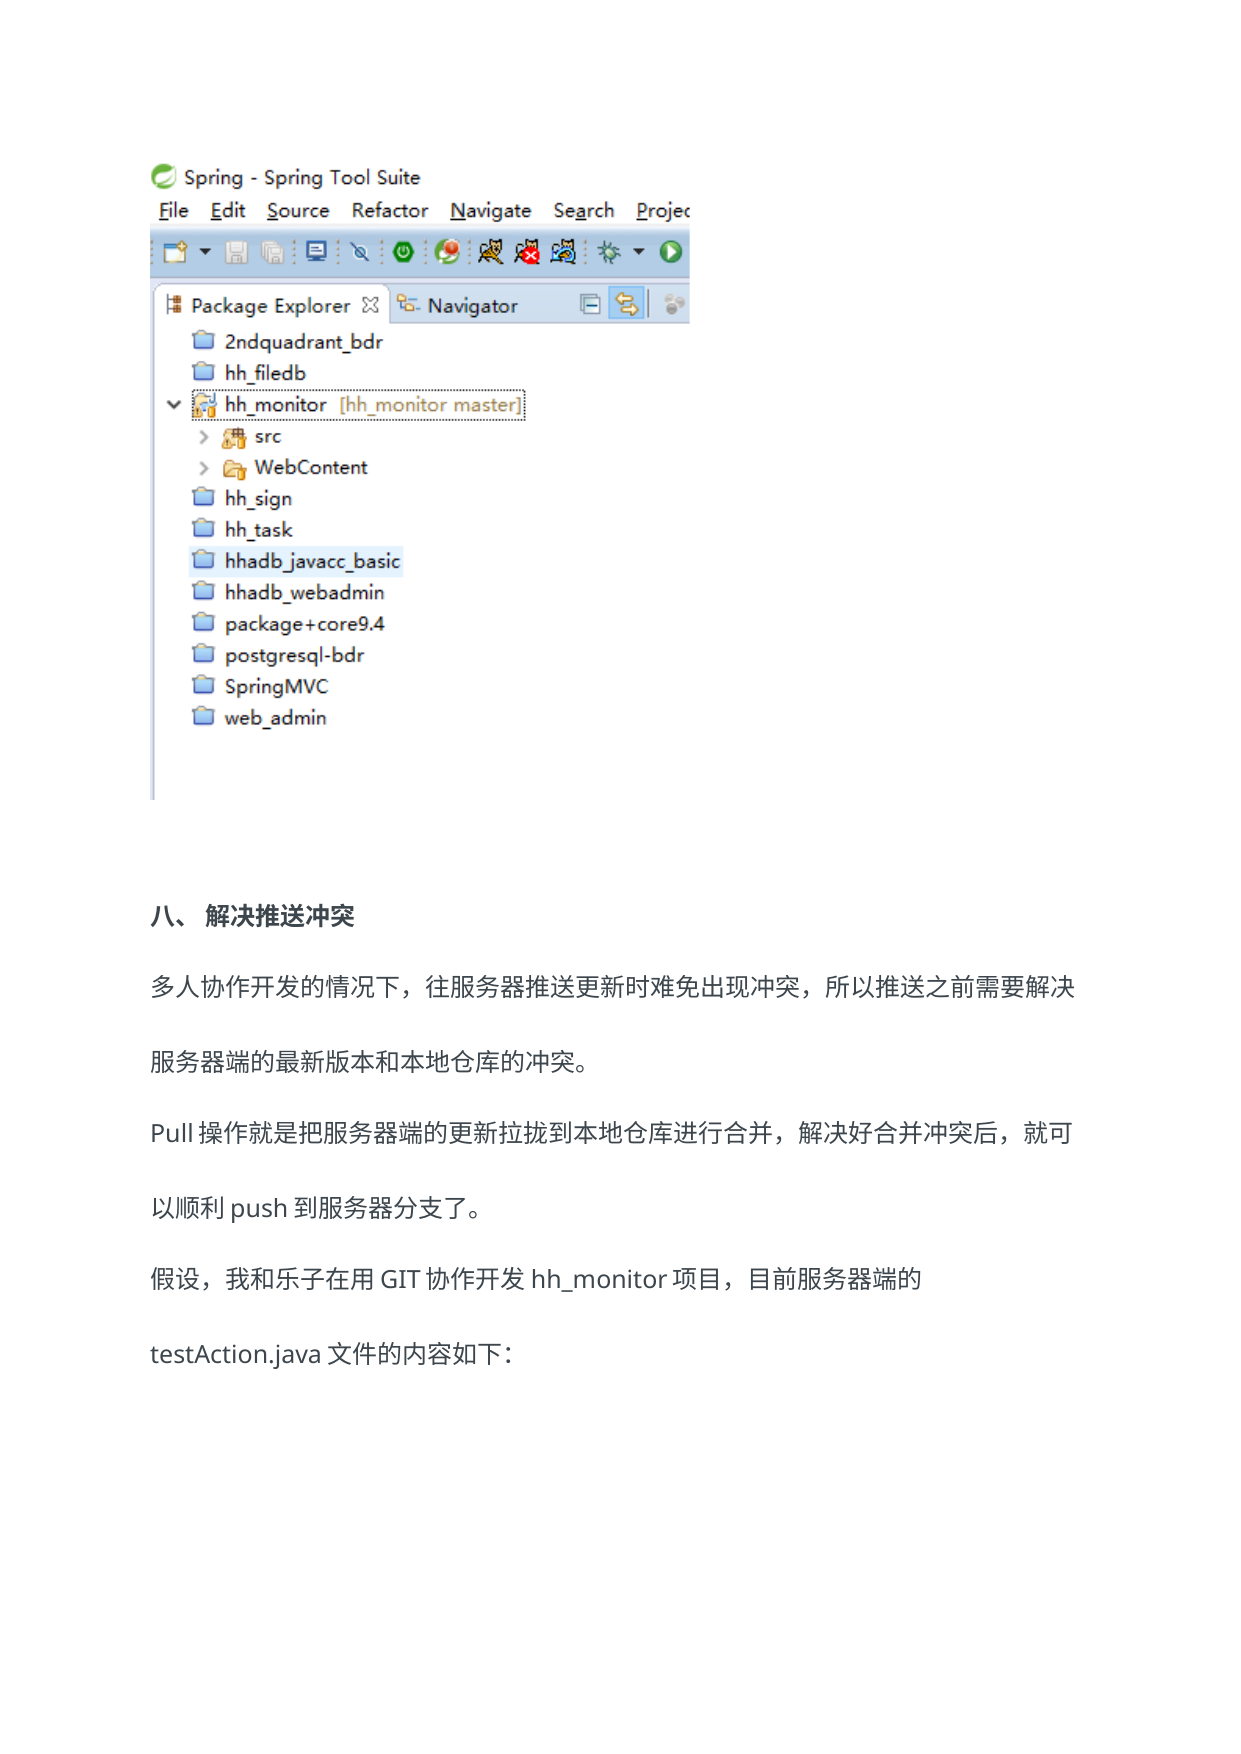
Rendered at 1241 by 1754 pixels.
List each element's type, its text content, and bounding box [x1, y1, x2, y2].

picture [150, 162, 690, 800]
text 假设，我和乐子在用GIT协作开发hh_monitor项目，目前服务器端的testAction.java文件的内容如下： [150, 1245, 1090, 1386]
text 多人协作开发的情况下，往服务器推送更新时难免出现冲突，所以推送之前需要解决服务器端的最新版本和本地仓库的冲突。 [150, 953, 1090, 1093]
text Pull操作就是把服务器端的更新拉拢到本地仓库进行合并，解决好合并冲突后，就可以顺利push到服务器分支了。 [150, 1099, 1090, 1239]
text 八、 解决推送冲突 [150, 882, 1090, 947]
